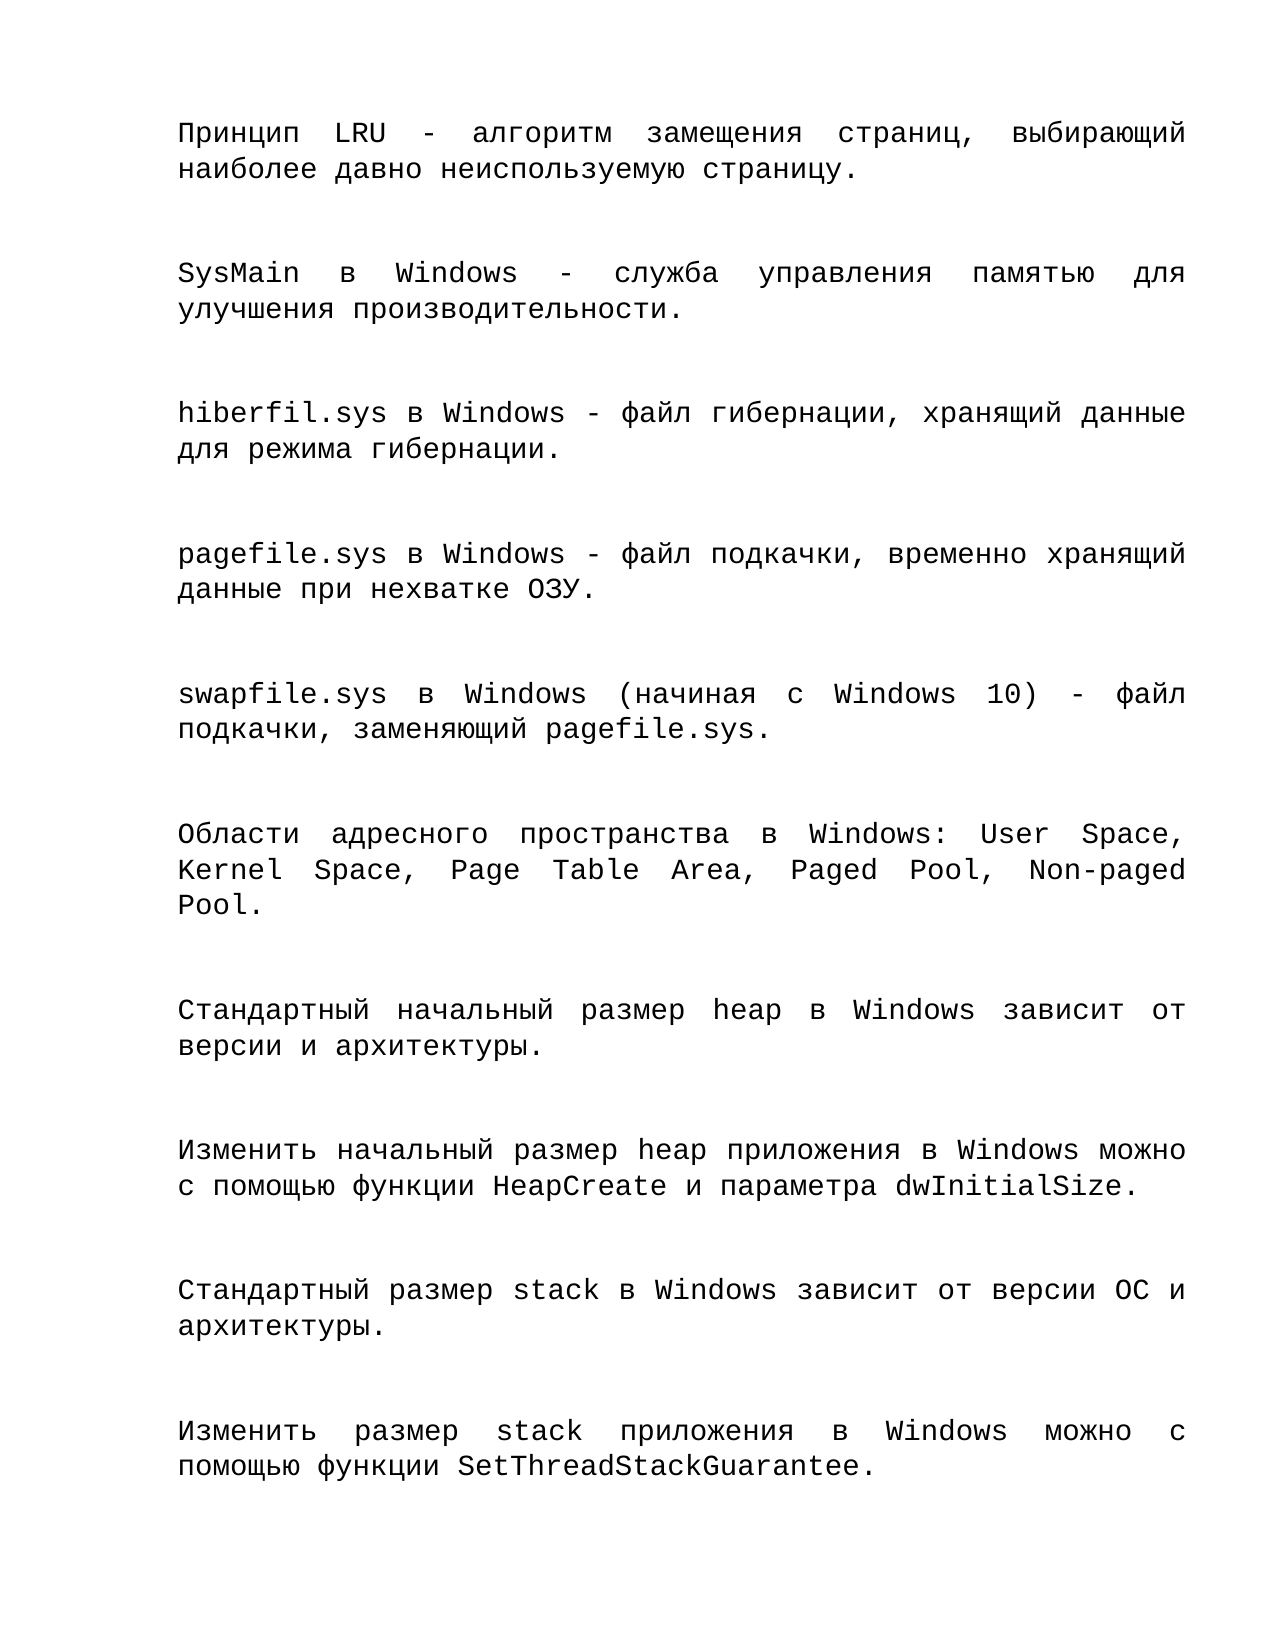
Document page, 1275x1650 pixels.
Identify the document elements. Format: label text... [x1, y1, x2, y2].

text Стандартный размер stack в Windows зависит от версии ОС и архитектуры. [177, 1275, 1186, 1344]
text Изменить размер stack приложения в Windows можно с помощью функции SetThreadStackGuarantee. [177, 1416, 1186, 1484]
text swapfile.sys в Windows (начиная с Windows 10) - файл подкачки, заменяющий pagefile.sys. [177, 679, 1186, 748]
text Области адресного пространства в Windows: User Space, Kernel Space, Page Table Area, Paged Pool, Non-paged Pool. [177, 819, 1186, 923]
text pagefile.sys в Windows - файл подкачки, временно хранящий данные при нехватке ОЗУ. [177, 539, 1186, 607]
text hiberfil.sys в Windows - файл гибернации, хранящий данные для режима гибернации. [177, 398, 1186, 467]
text Принцип LRU - алгоритм замещения страниц, выбирающий наиболее давно неиспользуемую страницу. [177, 118, 1186, 187]
text Изменить начальный размер heap приложения в Windows можно с помощью функции HeapCreate и параметра dwInitialSize. [177, 1135, 1186, 1204]
text Стандартный начальный размер heap в Windows зависит от версии и архитектуры. [177, 995, 1186, 1064]
text SysMain в Windows - служба управления памятью для улучшения производительности. [177, 258, 1186, 327]
